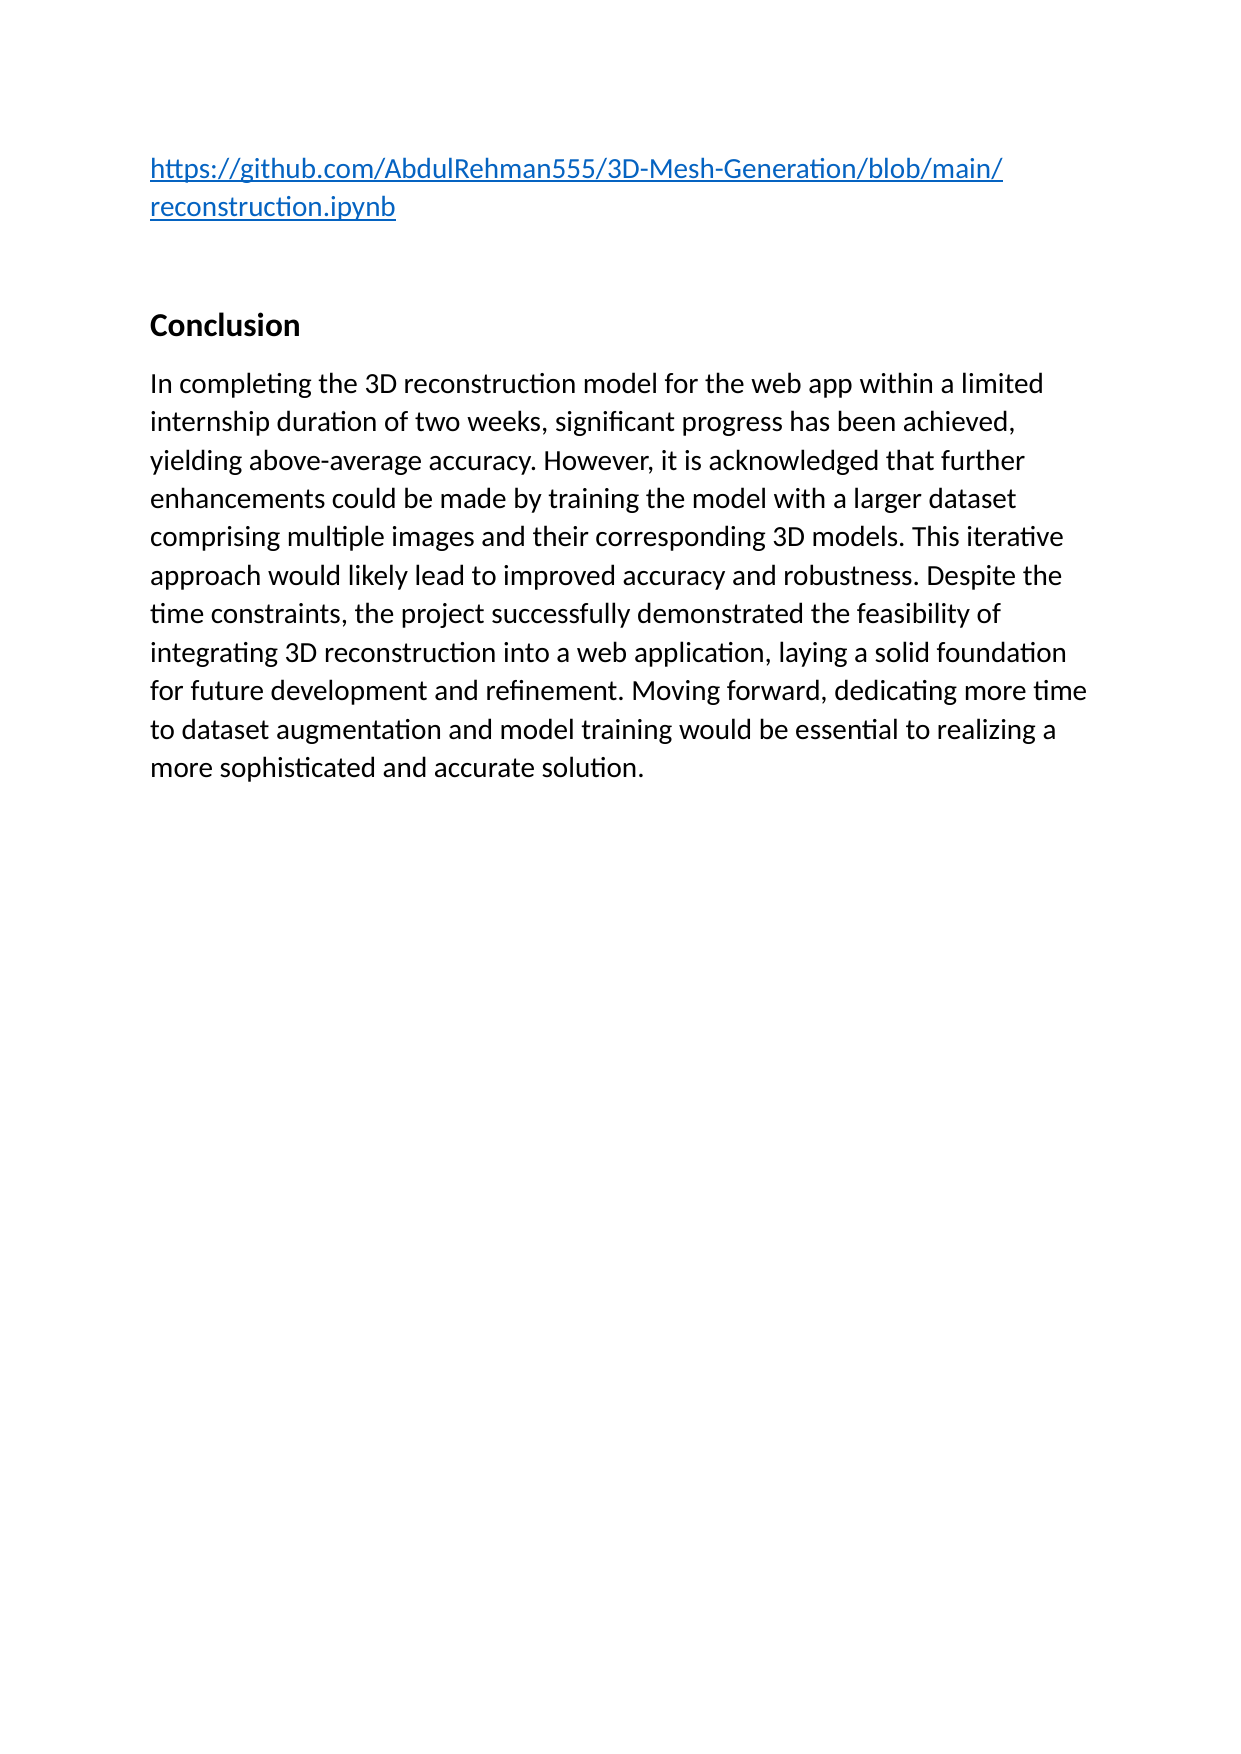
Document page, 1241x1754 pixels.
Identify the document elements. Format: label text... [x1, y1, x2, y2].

text In completing the 3D reconstruction model for the web app within a limited internship duration of two weeks, significant progress has been achieved, yielding above-average accuracy. However, it is acknowledged that further enhancements could be made by training the model with a larger dataset comprising multiple images and their corresponding 3D models. This iterative approach would likely lead to improved accuracy and robustness. Despite the time constraints, the project successfully demonstrated the feasibility of integrating 3D reconstruction into a web application, laying a solid foundation for future development and refinement. Moving forward, dedicating more time to dataset augmentation and model training would be essential to realizing a more sophisticated and accurate solution. [150, 365, 1090, 785]
text https://github.com/AbdulRehman555/3D-Mesh-Generation/blob/main/reconstruction.ipynb [150, 150, 1090, 224]
text Conclusion [150, 304, 1090, 345]
